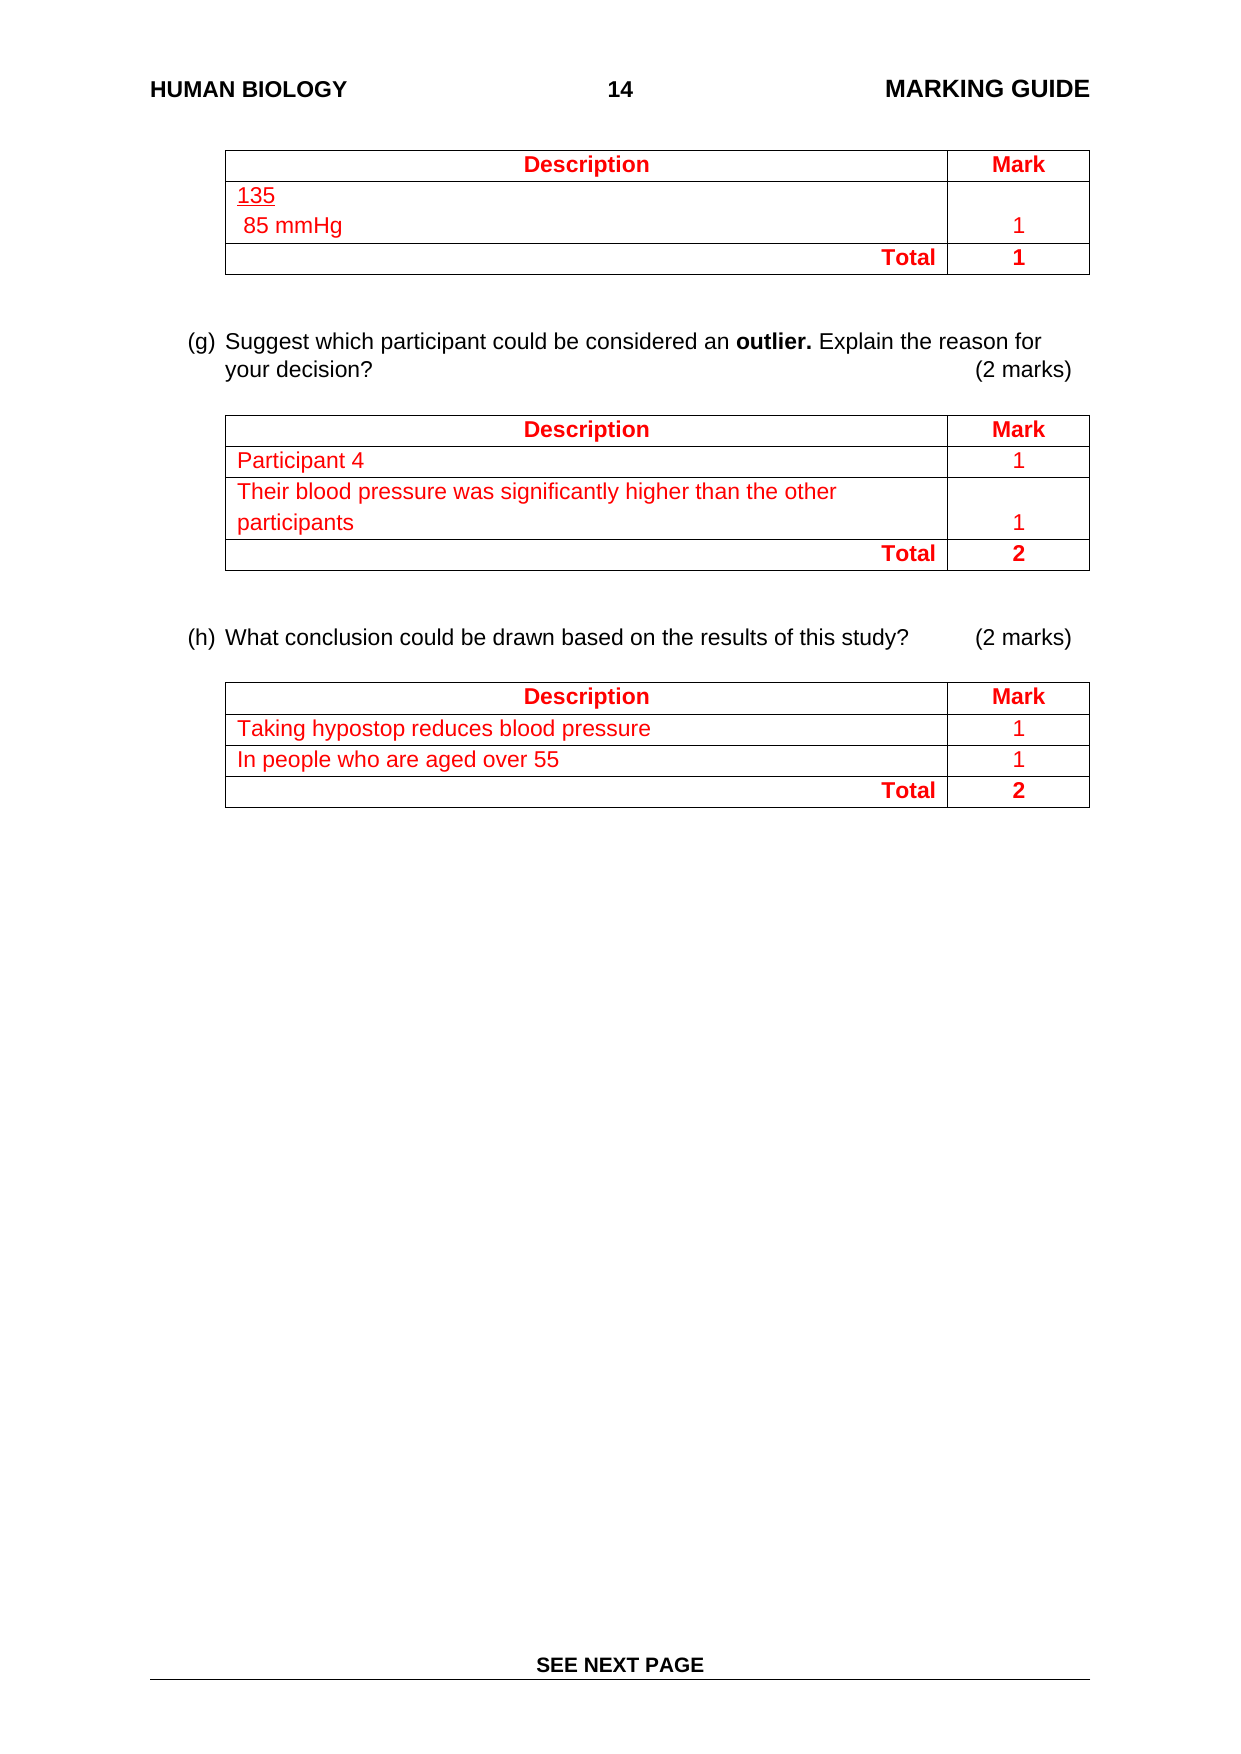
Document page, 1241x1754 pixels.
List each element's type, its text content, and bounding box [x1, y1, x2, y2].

table_cell 1 [948, 182, 1089, 243]
table_cell Total [226, 777, 947, 807]
table_cell 135 85 mmHg [226, 182, 947, 243]
list Suggest which participant could be considered an outlier. Explain the reason for your decision? (2 marks) [187, 328, 1090, 382]
table_cell 1 [948, 746, 1089, 776]
table_cell Their blood pressure was significantly higher than the other participants [226, 478, 947, 539]
table_cell 1 [948, 447, 1089, 477]
table_cell 2 [948, 777, 1089, 807]
table_cell Total [226, 244, 947, 274]
table_header Mark [948, 683, 1089, 713]
table_cell Total [226, 540, 947, 570]
table_cell In people who are aged over 55 [226, 746, 947, 776]
table_cell Participant 4 [226, 447, 947, 477]
table_cell 1 [948, 244, 1089, 274]
table_cell 1 [948, 715, 1089, 745]
table_header Description [226, 416, 947, 446]
table_cell 2 [948, 540, 1089, 570]
table_header Mark [948, 151, 1089, 181]
table_cell Taking hypostop reduces blood pressure [226, 715, 947, 745]
table_cell 1 [948, 478, 1089, 539]
list What conclusion could be drawn based on the results of this study? (2 marks) [187, 624, 1090, 650]
table_header Mark [948, 416, 1089, 446]
table_header Description [226, 683, 947, 713]
table_header Description [226, 151, 947, 181]
